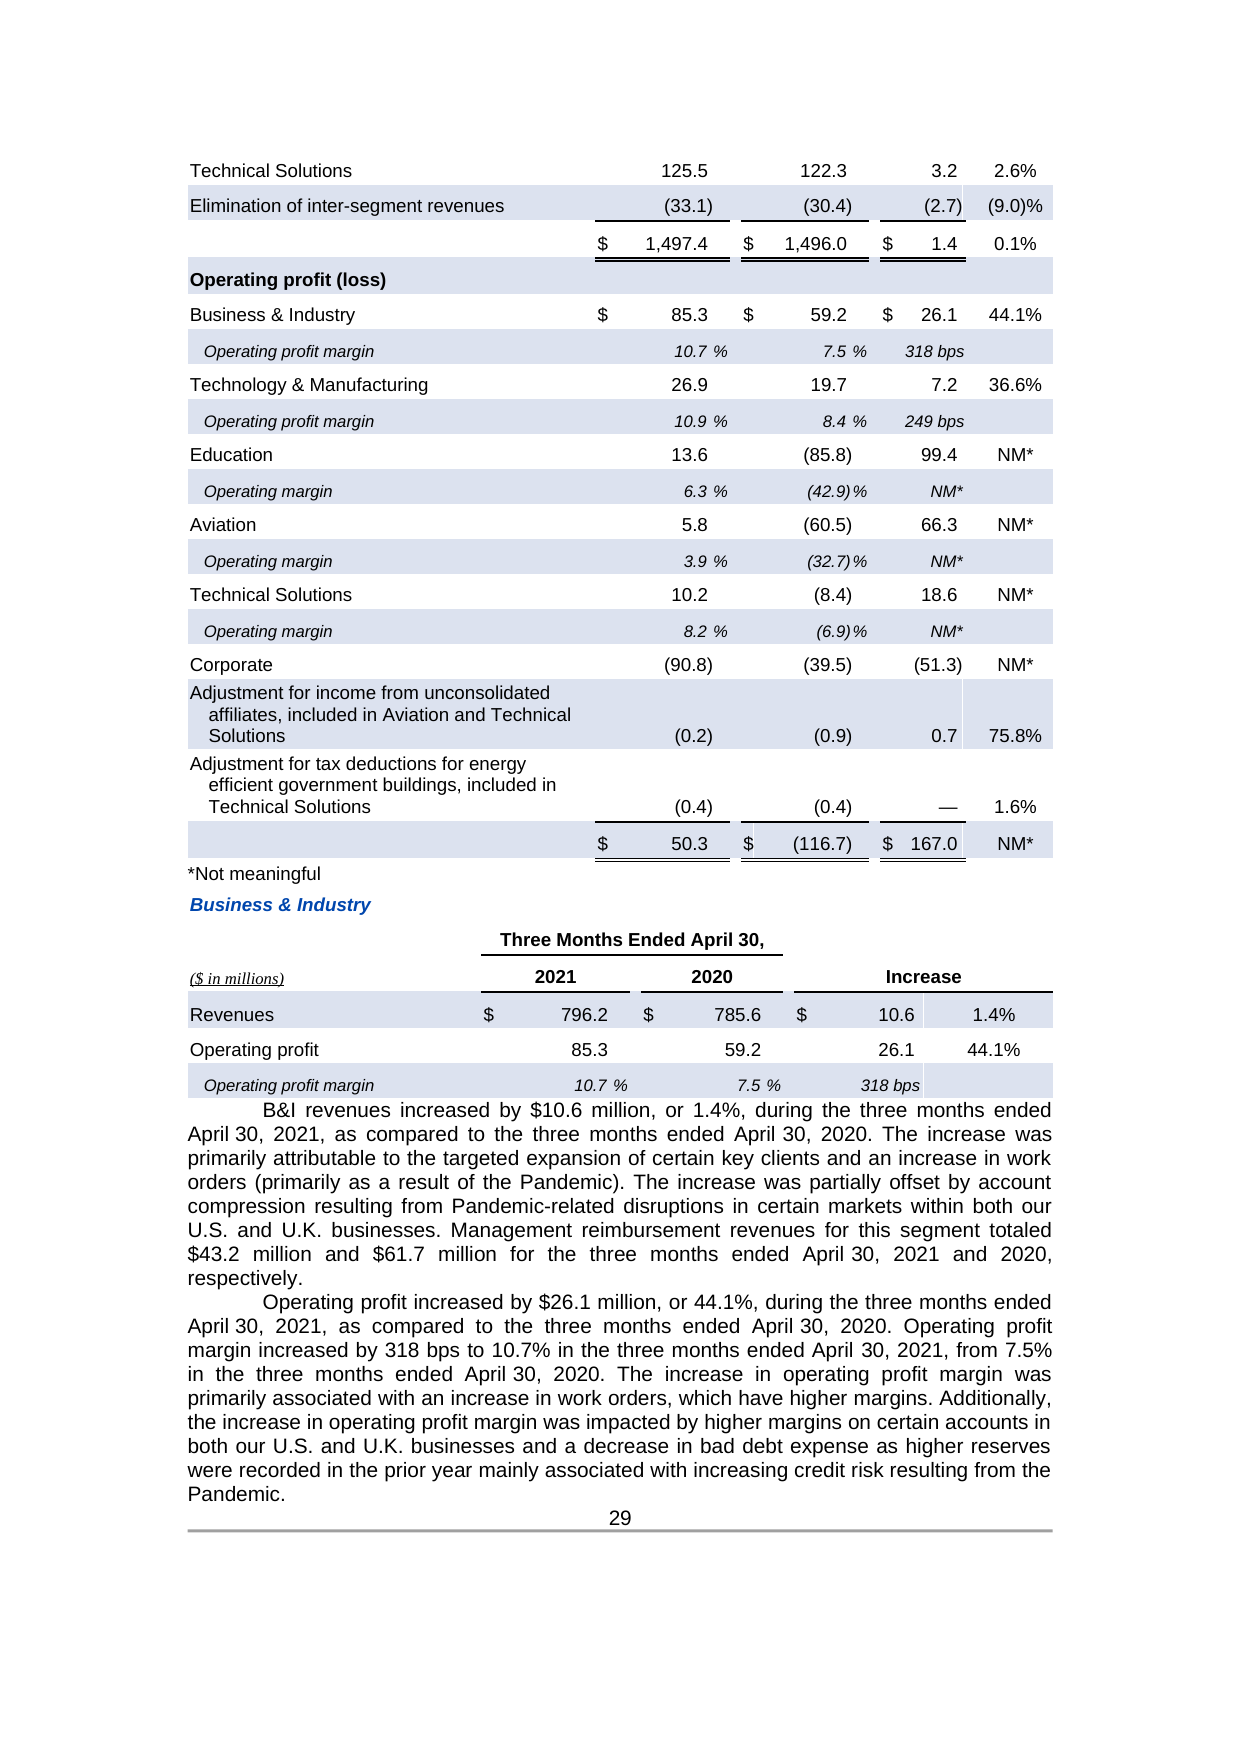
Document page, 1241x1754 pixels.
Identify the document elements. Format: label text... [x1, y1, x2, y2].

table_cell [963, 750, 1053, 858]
text *Not meaningful [187, 862, 1053, 884]
text 29 [187, 1505, 1053, 1529]
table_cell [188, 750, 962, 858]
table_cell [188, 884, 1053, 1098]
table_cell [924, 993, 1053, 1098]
text B&I revenues increased by $10.6 million, or 1.4%, during the three months ended April 30, 2021, as compared to the three months ended April 30, 2020. The increase was primarily attributable to the targeted expansion of certain key clients and an increase in work orders (primarily as a result of the Pandemic). The increase was partially offset by account compression resulting from Pandemic-related disruptions in certain markets within both our U.S. and U.K. businesses. Management reimbursement revenues for this segment totaled $43.2 million and $61.7 million for the three months ended April 30, 2021 and 2020, respectively. [187, 1098, 1053, 1290]
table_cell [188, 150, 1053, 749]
text Operating profit increased by $26.1 million, or 44.1%, during the three months ended April 30, 2021, as compared to the three months ended April 30, 2020. Operating profit margin increased by 318 bps to 10.7% in the three months ended April 30, 2021, from 7.5% in the three months ended April 30, 2020. The increase in operating profit margin was primarily associated with an increase in work orders, which have higher margins. Additionally, the increase in operating profit margin was impacted by higher margins on certain accounts in both our U.S. and U.K. businesses and a decrease in bad debt expense as higher reserves were recorded in the prior year mainly associated with increasing credit risk resulting from the Pandemic. [187, 1290, 1053, 1505]
